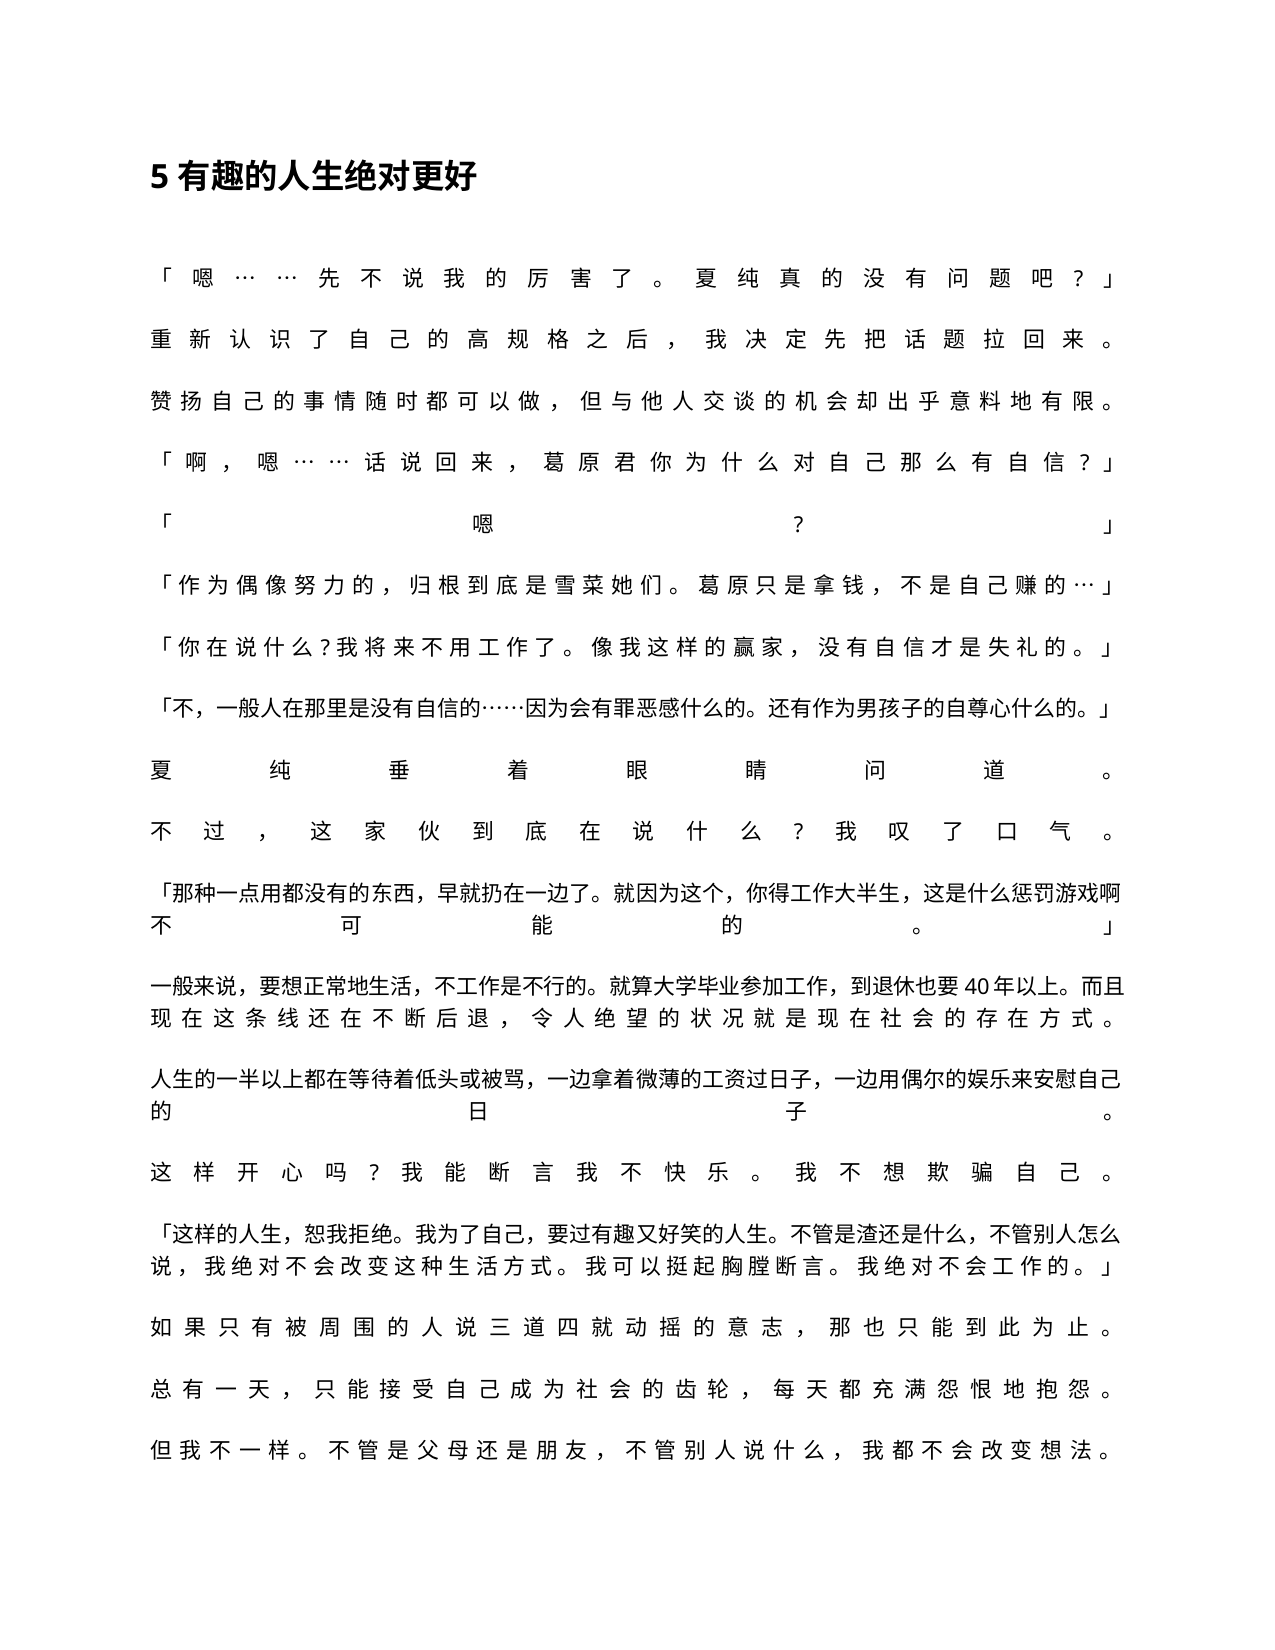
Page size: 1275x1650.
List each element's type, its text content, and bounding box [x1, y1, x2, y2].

subtitle 5 有趣的人生绝对更好 [150, 150, 1125, 198]
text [150, 261, 1125, 1494]
